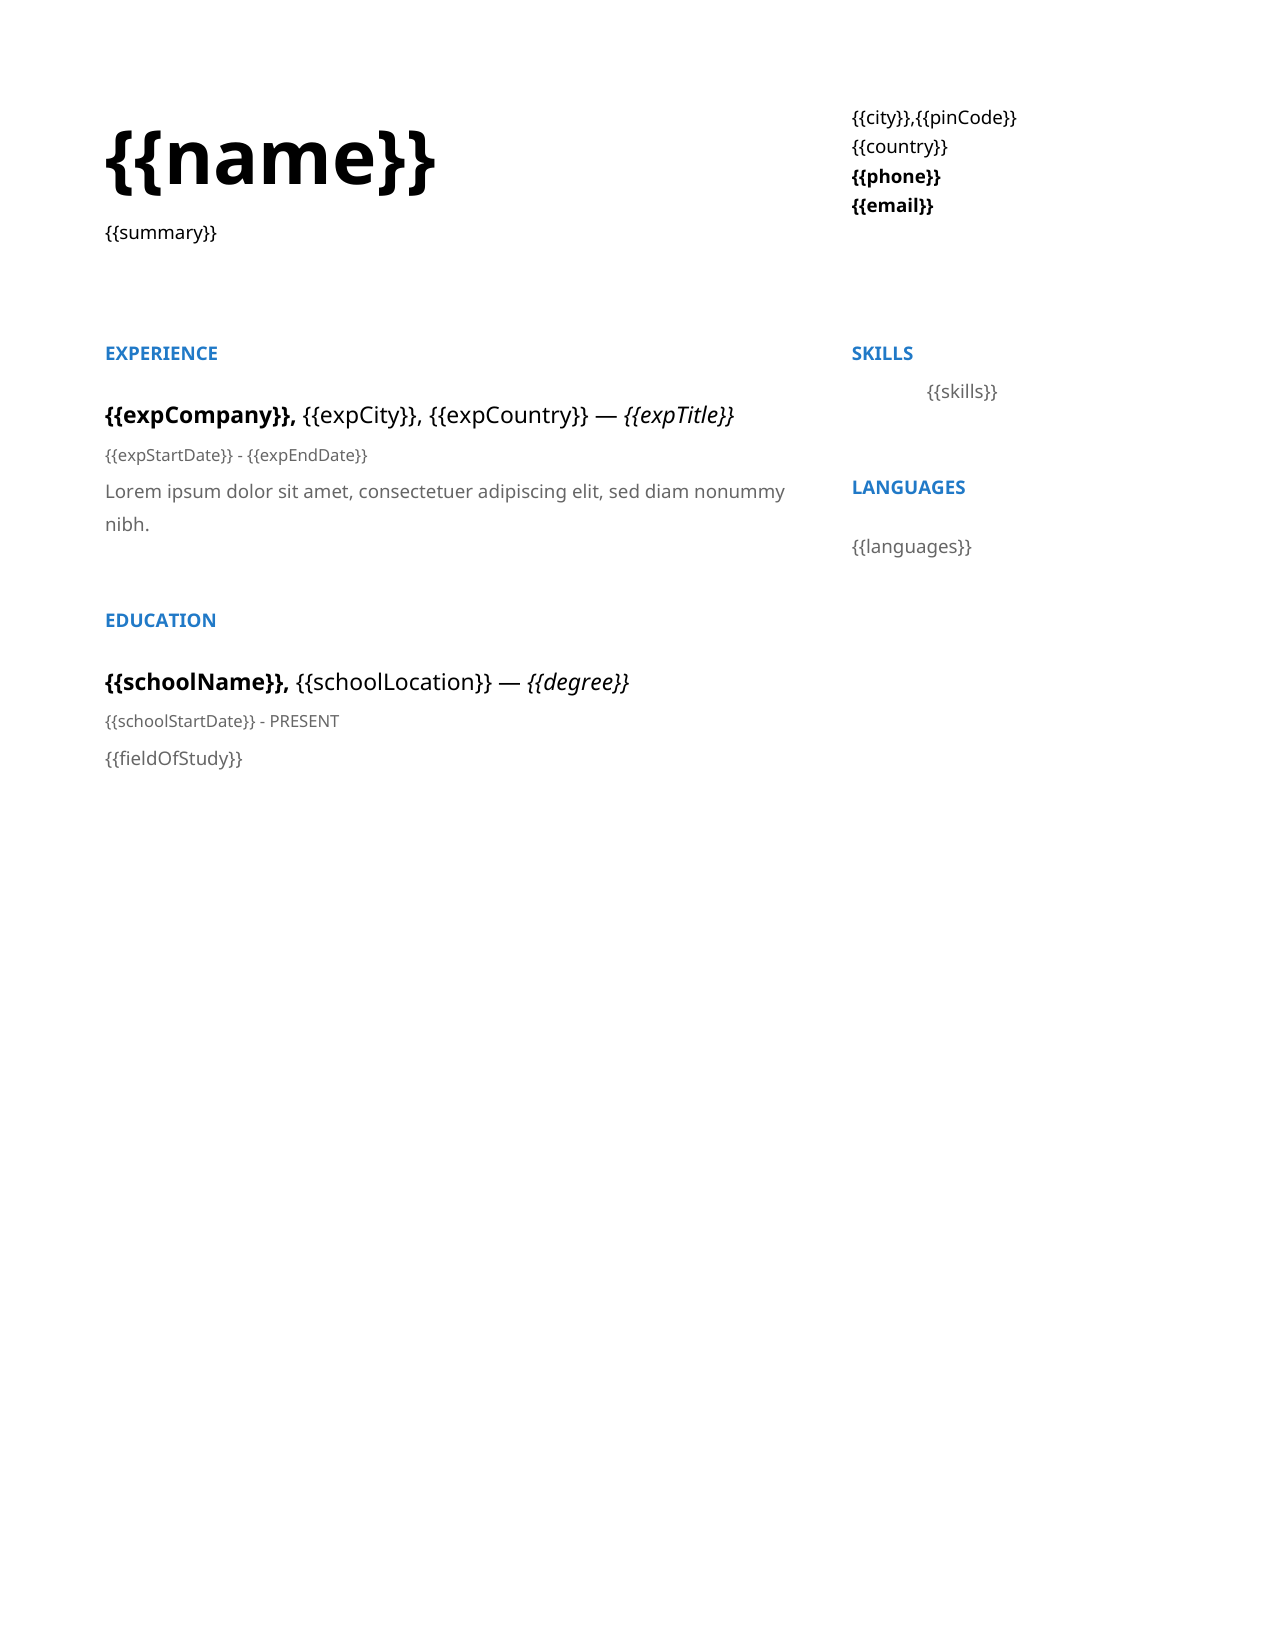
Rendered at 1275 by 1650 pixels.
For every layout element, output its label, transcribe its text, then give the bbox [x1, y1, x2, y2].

table_cell EXPERIENCE {{expCompany}}, {{expCity}}, {{expCountry}} — {{expTitle}} {{expStartDate}} - {{expEndDate}} Lorem ipsum dolor sit amet, consectetuer adipiscing elit, sed diam nonummy nibh. EDUCATION {{schoolName}}, {{schoolLocation}} — {{degree}} {{schoolStartDate}} - PRESENT {{fieldOfStudy}} [90, 263, 837, 1488]
table_header {{name}} {{summary}} [90, 90, 837, 263]
table_header {{city}},{{pinCode}} {{country}} {{phone}} {{email}} [837, 90, 1181, 263]
table_cell SKILLS {{skills}} LANGUAGES {{languages}} [837, 263, 1181, 1488]
